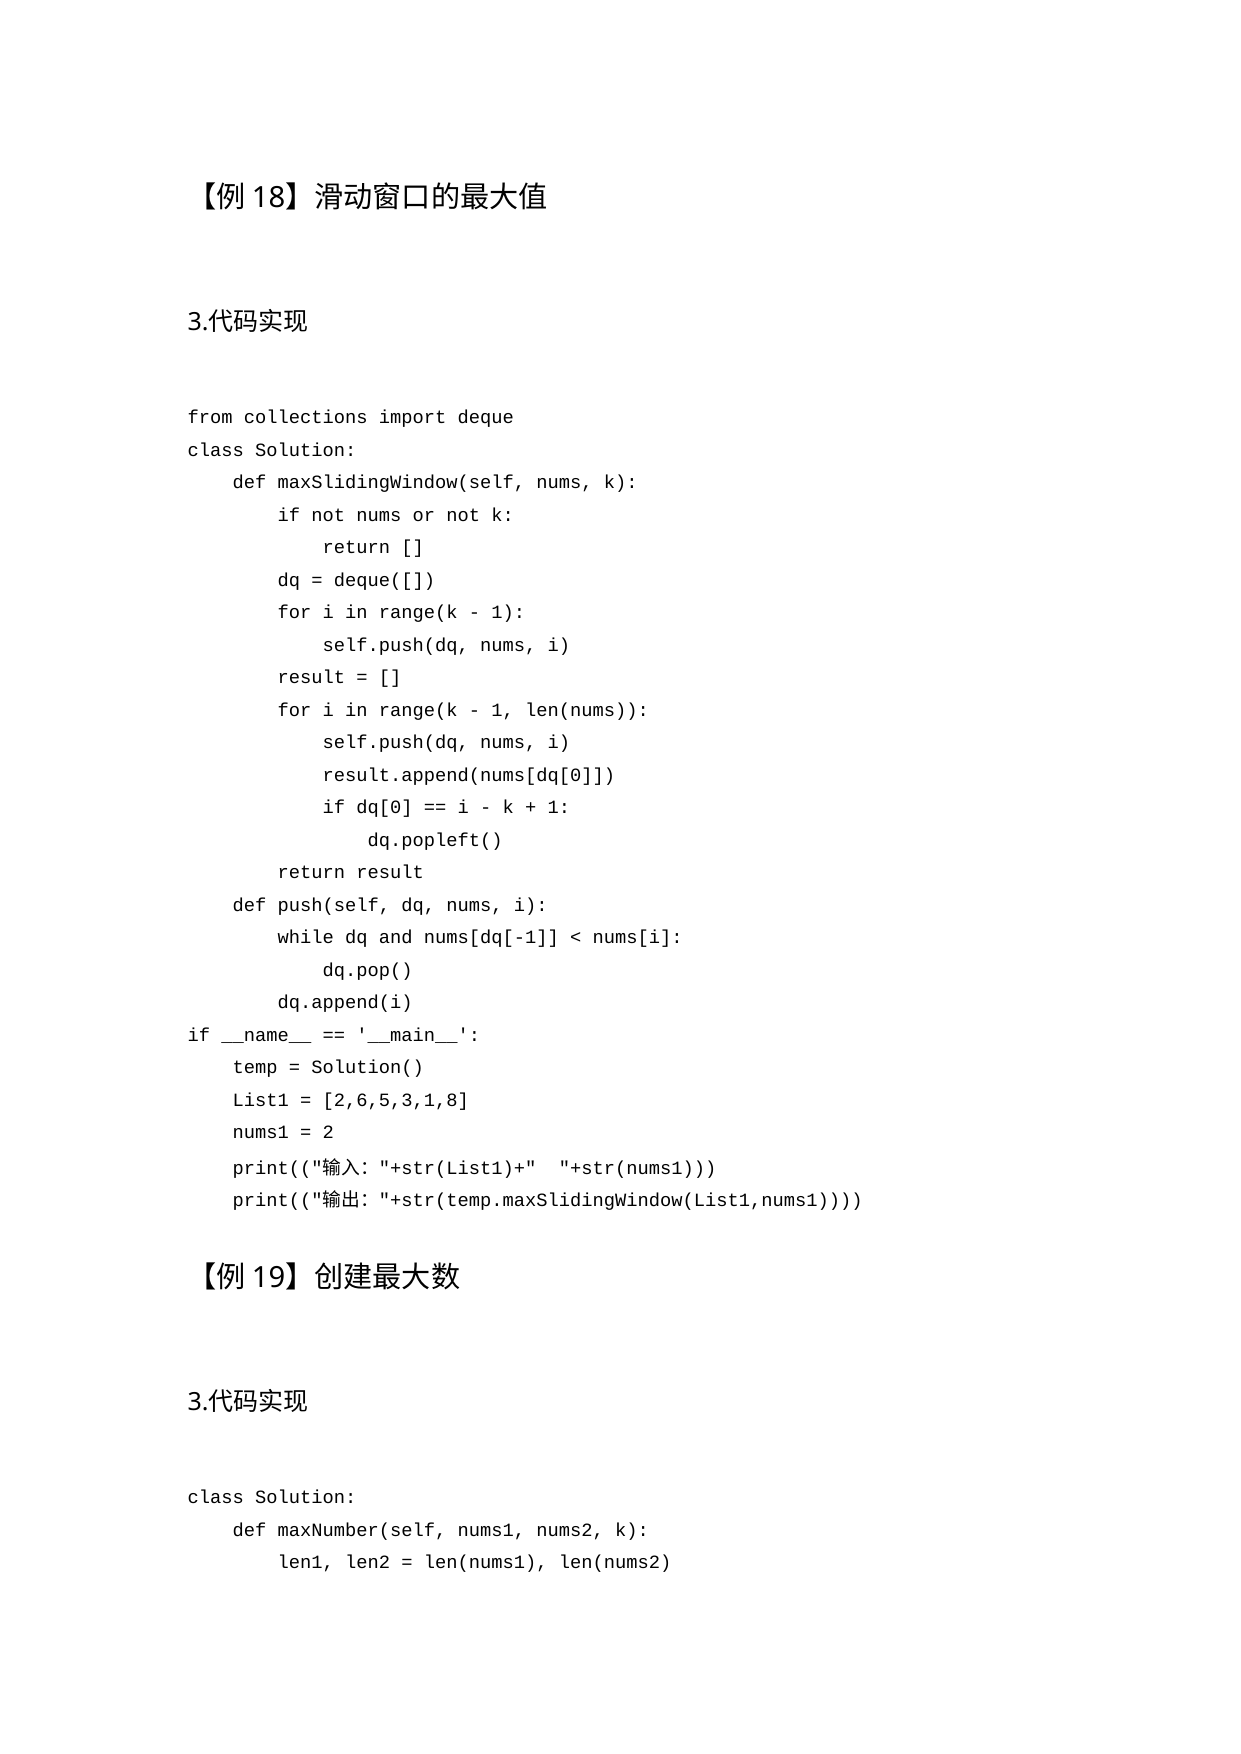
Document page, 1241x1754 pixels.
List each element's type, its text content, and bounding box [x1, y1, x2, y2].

text return result [187, 857, 1053, 890]
text class Solution: [187, 435, 1053, 467]
text return [] [187, 532, 1053, 565]
text len1, len2 = len(nums1), len(nums2) [187, 1548, 1053, 1580]
subtitle 3.代码实现 [187, 287, 1053, 352]
text class Solution: [187, 1483, 1053, 1515]
text print(("输入："+str(List1)+" "+str(nums1))) [187, 1150, 1053, 1182]
text def maxNumber(self, nums1, nums2, k): [187, 1515, 1053, 1548]
text result = [] [187, 662, 1053, 695]
text dq.append(i) [187, 987, 1053, 1020]
text result.append(nums[dq[0]]) [187, 760, 1053, 792]
text while dq and nums[dq[-1]] < nums[i]: [187, 922, 1053, 955]
text def maxSlidingWindow(self, nums, k): [187, 467, 1053, 500]
text dq.popleft() [187, 825, 1053, 857]
text temp = Solution() [187, 1052, 1053, 1085]
text if not nums or not k: [187, 500, 1053, 532]
text self.push(dq, nums, i) [187, 630, 1053, 662]
subtitle 3.代码实现 [187, 1367, 1053, 1432]
text if dq[0] == i - k + 1: [187, 792, 1053, 825]
text if __name__ == '__main__': [187, 1020, 1053, 1052]
text nums1 = 2 [187, 1117, 1053, 1150]
subtitle 【例18】滑动窗口的最大值 [187, 162, 1053, 227]
text for i in range(k - 1, len(nums)): [187, 695, 1053, 727]
text self.push(dq, nums, i) [187, 727, 1053, 760]
subtitle 【例19】创建最大数 [187, 1242, 1053, 1307]
text for i in range(k - 1): [187, 597, 1053, 630]
text dq.pop() [187, 955, 1053, 987]
text def push(self, dq, nums, i): [187, 890, 1053, 922]
text List1 = [2,6,5,3,1,8] [187, 1085, 1053, 1117]
text from collections import deque [187, 402, 1053, 435]
text dq = deque([]) [187, 565, 1053, 597]
text print(("输出："+str(temp.maxSlidingWindow(List1,nums1)))) [187, 1182, 1053, 1215]
